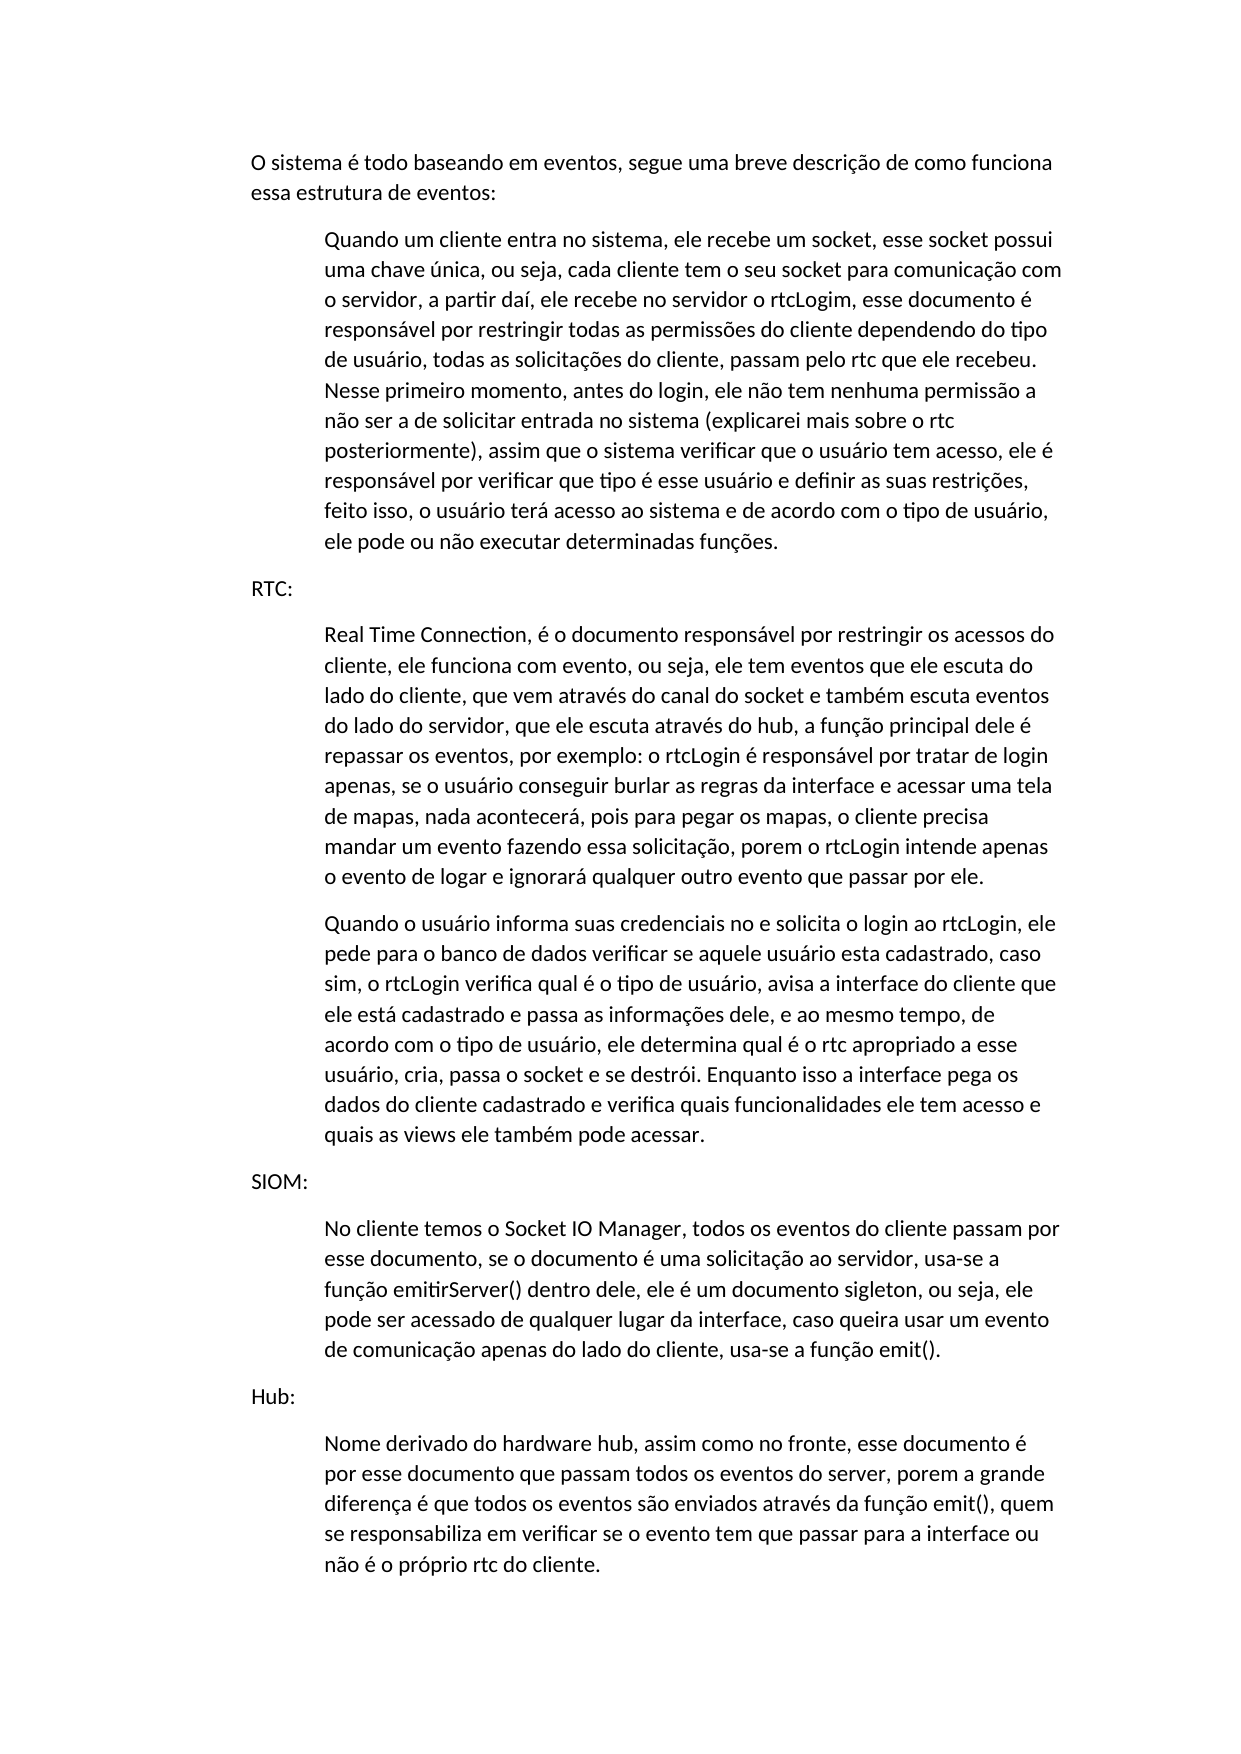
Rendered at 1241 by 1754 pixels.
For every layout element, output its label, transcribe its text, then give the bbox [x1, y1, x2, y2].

text Real Time Connection, é o documento responsável por restringir os acessos do cliente, ele funciona com evento, ou seja, ele tem eventos que ele escuta do lado do cliente, que vem através do canal do socket e também escuta eventos do lado do servidor, que ele escuta através do hub, a função principal dele é repassar os eventos, por exemplo: o rtcLogin é responsável por tratar de login apenas, se o usuário conseguir burlar as regras da interface e acessar uma tela de mapas, nada acontecerá, pois para pegar os mapas, o cliente precisa mandar um evento fazendo essa solicitação, porem o rtcLogin intende apenas o evento de logar e ignorará qualquer outro evento que passar por ele. [324, 621, 1063, 890]
text SIOM: [177, 1167, 1063, 1195]
text Nome derivado do hardware hub, assim como no fronte, esse documento é por esse documento que passam todos os eventos do server, porem a grande diferença é que todos os eventos são enviados através da função emit(), quem se responsabiliza em verificar se o evento tem que passar para a interface ou não é o próprio rtc do cliente. [324, 1429, 1063, 1578]
text O sistema é todo baseando em eventos, segue uma breve descrição de como funciona essa estrutura de eventos: [251, 148, 1063, 206]
text Quando o usuário informa suas credenciais no e solicita o login ao rtcLogin, ele pede para o banco de dados verificar se aquele usuário esta cadastrado, caso sim, o rtcLogin verifica qual é o tipo de usuário, avisa a interface do cliente que ele está cadastrado e passa as informações dele, e ao mesmo tempo, de acordo com o tipo de usuário, ele determina qual é o rtc apropriado a esse usuário, cria, passa o socket e se destrói. Enquanto isso a interface pega os dados do cliente cadastrado e verifica quais funcionalidades ele tem acesso e quais as views ele também pode acessar. [324, 909, 1063, 1148]
text No cliente temos o Socket IO Manager, todos os eventos do cliente passam por esse documento, se o documento é uma solicitação ao servidor, usa-se a função emitirServer() dentro dele, ele é um documento sigleton, ou seja, ele pode ser acessado de qualquer lugar da interface, caso queira usar um evento de comunicação apenas do lado do cliente, usa-se a função emit(). [324, 1214, 1063, 1363]
text Quando um cliente entra no sistema, ele recebe um socket, esse socket possui uma chave única, ou seja, cada cliente tem o seu socket para comunicação com o servidor, a partir daí, ele recebe no servidor o rtcLogim, esse documento é responsável por restringir todas as permissões do cliente dependendo do tipo de usuário, todas as solicitações do cliente, passam pelo rtc que ele recebeu. Nesse primeiro momento, antes do login, ele não tem nenhuma permissão a não ser a de solicitar entrada no sistema (explicarei mais sobre o rtc posteriormente), assim que o sistema verificar que o usuário tem acesso, ele é responsável por verificar que tipo é esse usuário e definir as suas restrições, feito isso, o usuário terá acesso ao sistema e de acordo com o tipo de usuário, ele pode ou não executar determinadas funções. [324, 225, 1063, 555]
text Hub: [177, 1382, 1063, 1410]
text RTC: [177, 574, 1063, 602]
